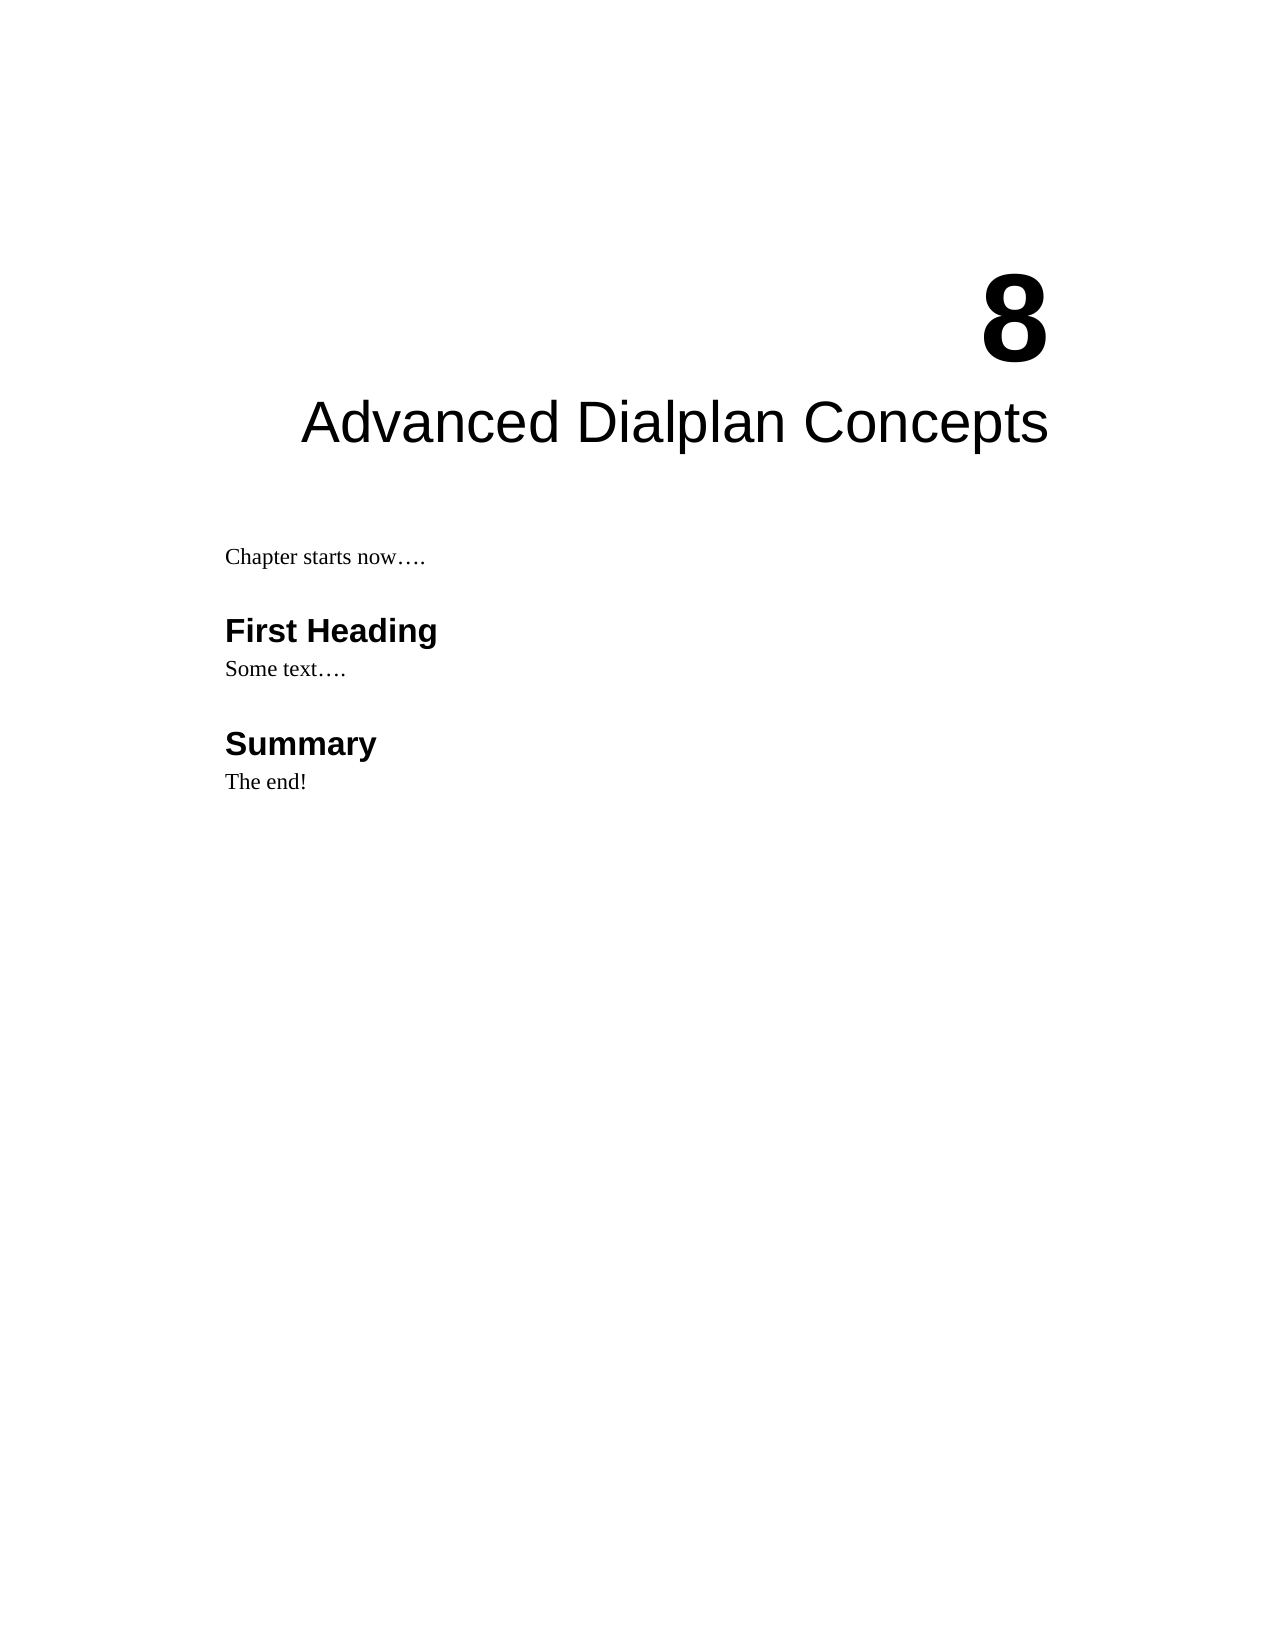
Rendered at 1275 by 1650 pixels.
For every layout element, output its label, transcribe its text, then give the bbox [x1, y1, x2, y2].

subtitle Summary [225, 723, 1050, 762]
subtitle First Heading [225, 611, 1050, 649]
title Advanced Dialplan Concepts [225, 388, 1050, 455]
text 8 [225, 244, 1050, 388]
text The end! [225, 768, 1050, 794]
text Chapter starts now…. [225, 543, 1050, 569]
text Some text…. [225, 656, 1050, 682]
